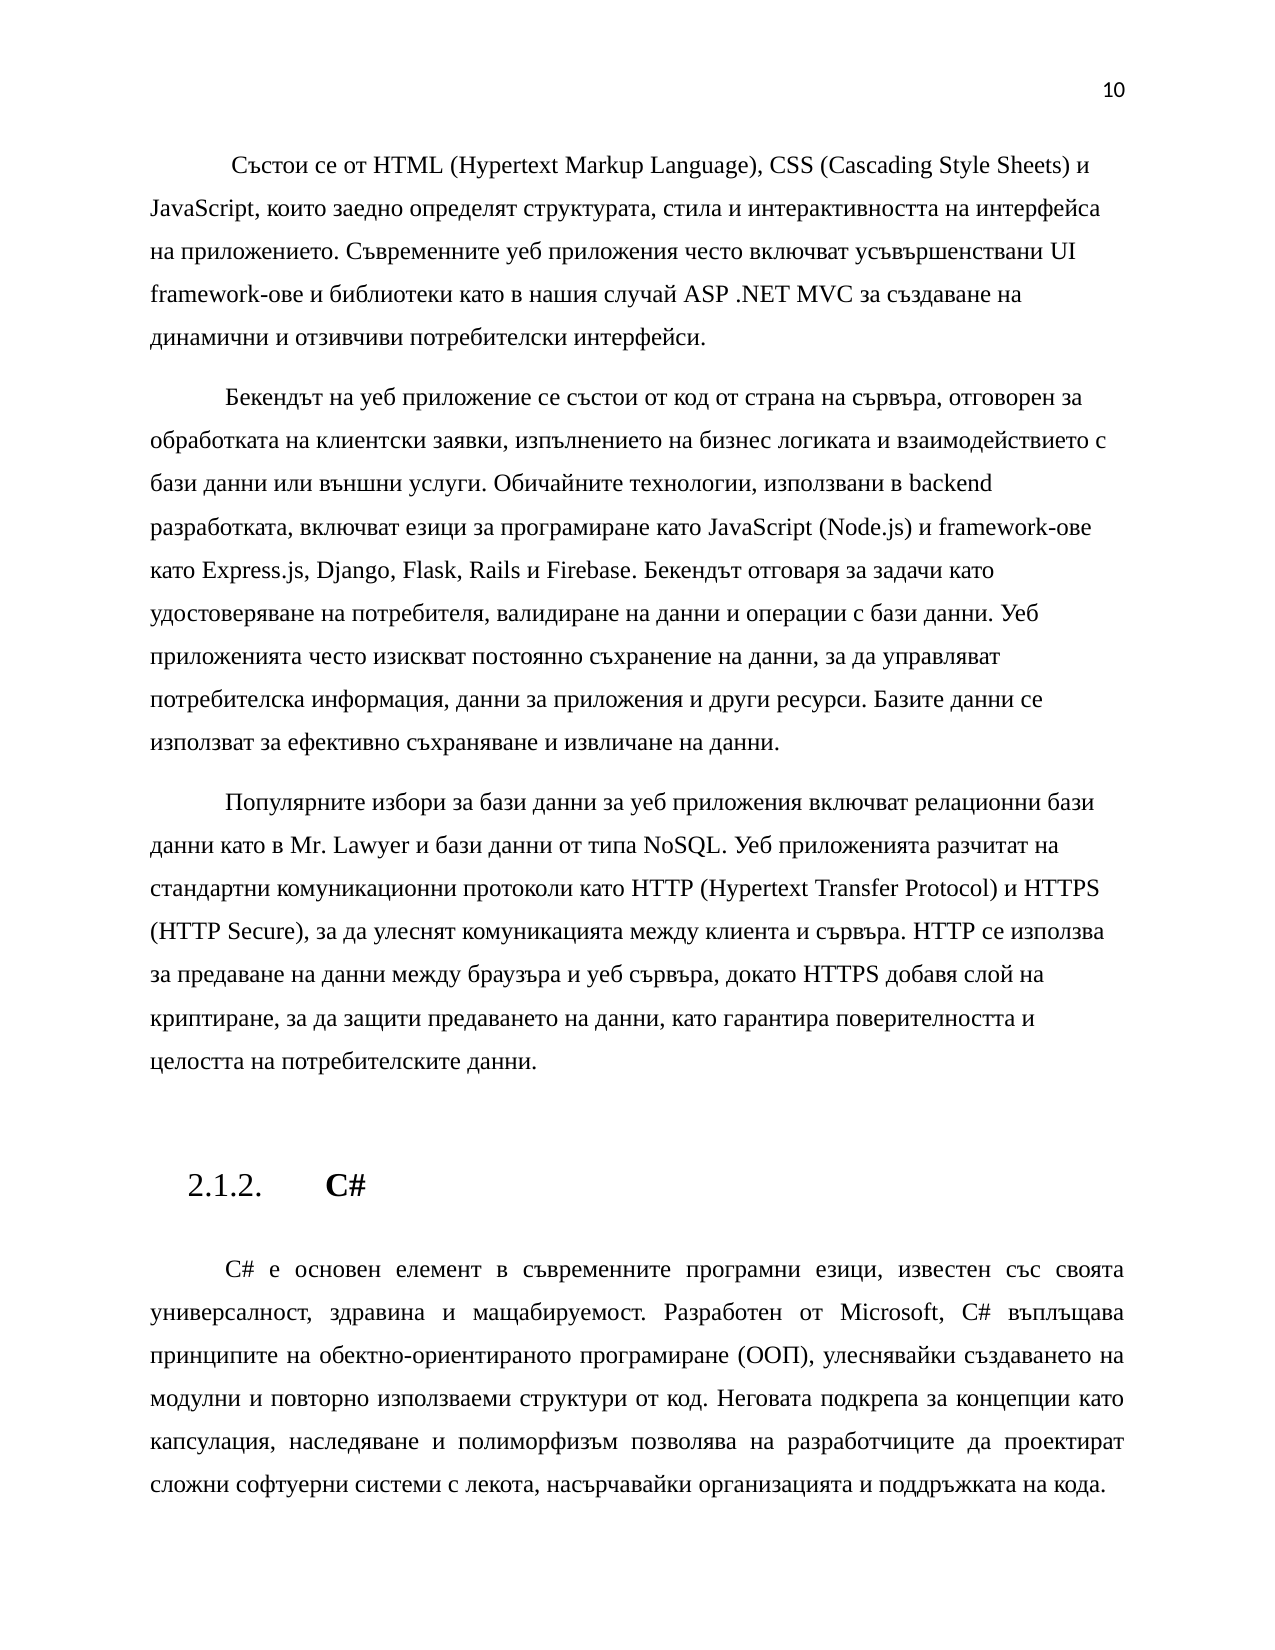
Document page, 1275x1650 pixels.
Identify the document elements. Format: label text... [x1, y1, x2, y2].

text Популярните избори за бази данни за уеб приложения включват релационни бази данни като в Mr. Lawyer и бази данни от типа NoSQL. Уеб приложенията разчитат на стандартни комуникационни протоколи като HTTP (Hypertext Transfer Protocol) и HTTPS (HTTP Secure), за да улеснят комуникацията между клиента и сървъра. HTTP се използва за предаване на данни между браузъра и уеб сървъра, докато HTTPS добавя слой на криптиране, за да защити предаването на данни, като гарантира поверителността и целостта на потребителските данни. [150, 787, 1125, 1074]
subtitle C# [187, 1165, 1125, 1204]
text Състои се от HTML (Hypertext Markup Language), CSS (Cascading Style Sheets) и JavaScript, които заедно определят структурата, стила и интерактивността на интерфейса на приложението. Съвременните уеб приложения често включват усъвършенствани UI framework-ове и библиотеки като в нашия случай ASP .NET MVC за създаване на динамични и отзивчиви потребителски интерфейси. [150, 150, 1125, 351]
text C# е основен елемент в съвременните програмни езици, известен със своята универсалност, здравина и мащабируемост. Разработен от Microsoft, C# въплъщава принципите на обектно-ориентираното програмиране (ООП), улеснявайки създаването на модулни и повторно използваеми структури от код. Неговата подкрепа за концепции като капсулация, наследяване и полиморфизъм позволява на разработчиците да проектират сложни софтуерни системи с лекота, насърчавайки организацията и поддръжката на кода. [150, 1254, 1125, 1498]
text Бекендът на уеб приложение се състои от код от страна на сървъра, отговорен за обработката на клиентски заявки, изпълнението на бизнес логиката и взаимодействието с бази данни или външни услуги. Обичайните технологии, използвани в backend разработката, включват езици за програмиране като JavaScript (Node.js) и framework-ове като Express.js, Django, Flask, Rails и Firebase. Бекендът отговаря за задачи като удостоверяване на потребителя, валидиране на данни и операции с бази данни. Уеб приложенията често изискват постоянно съхранение на данни, за да управляват потребителска информация, данни за приложения и други ресурси. Базите данни се използват за ефективно съхраняване и извличане на данни. [150, 382, 1125, 756]
